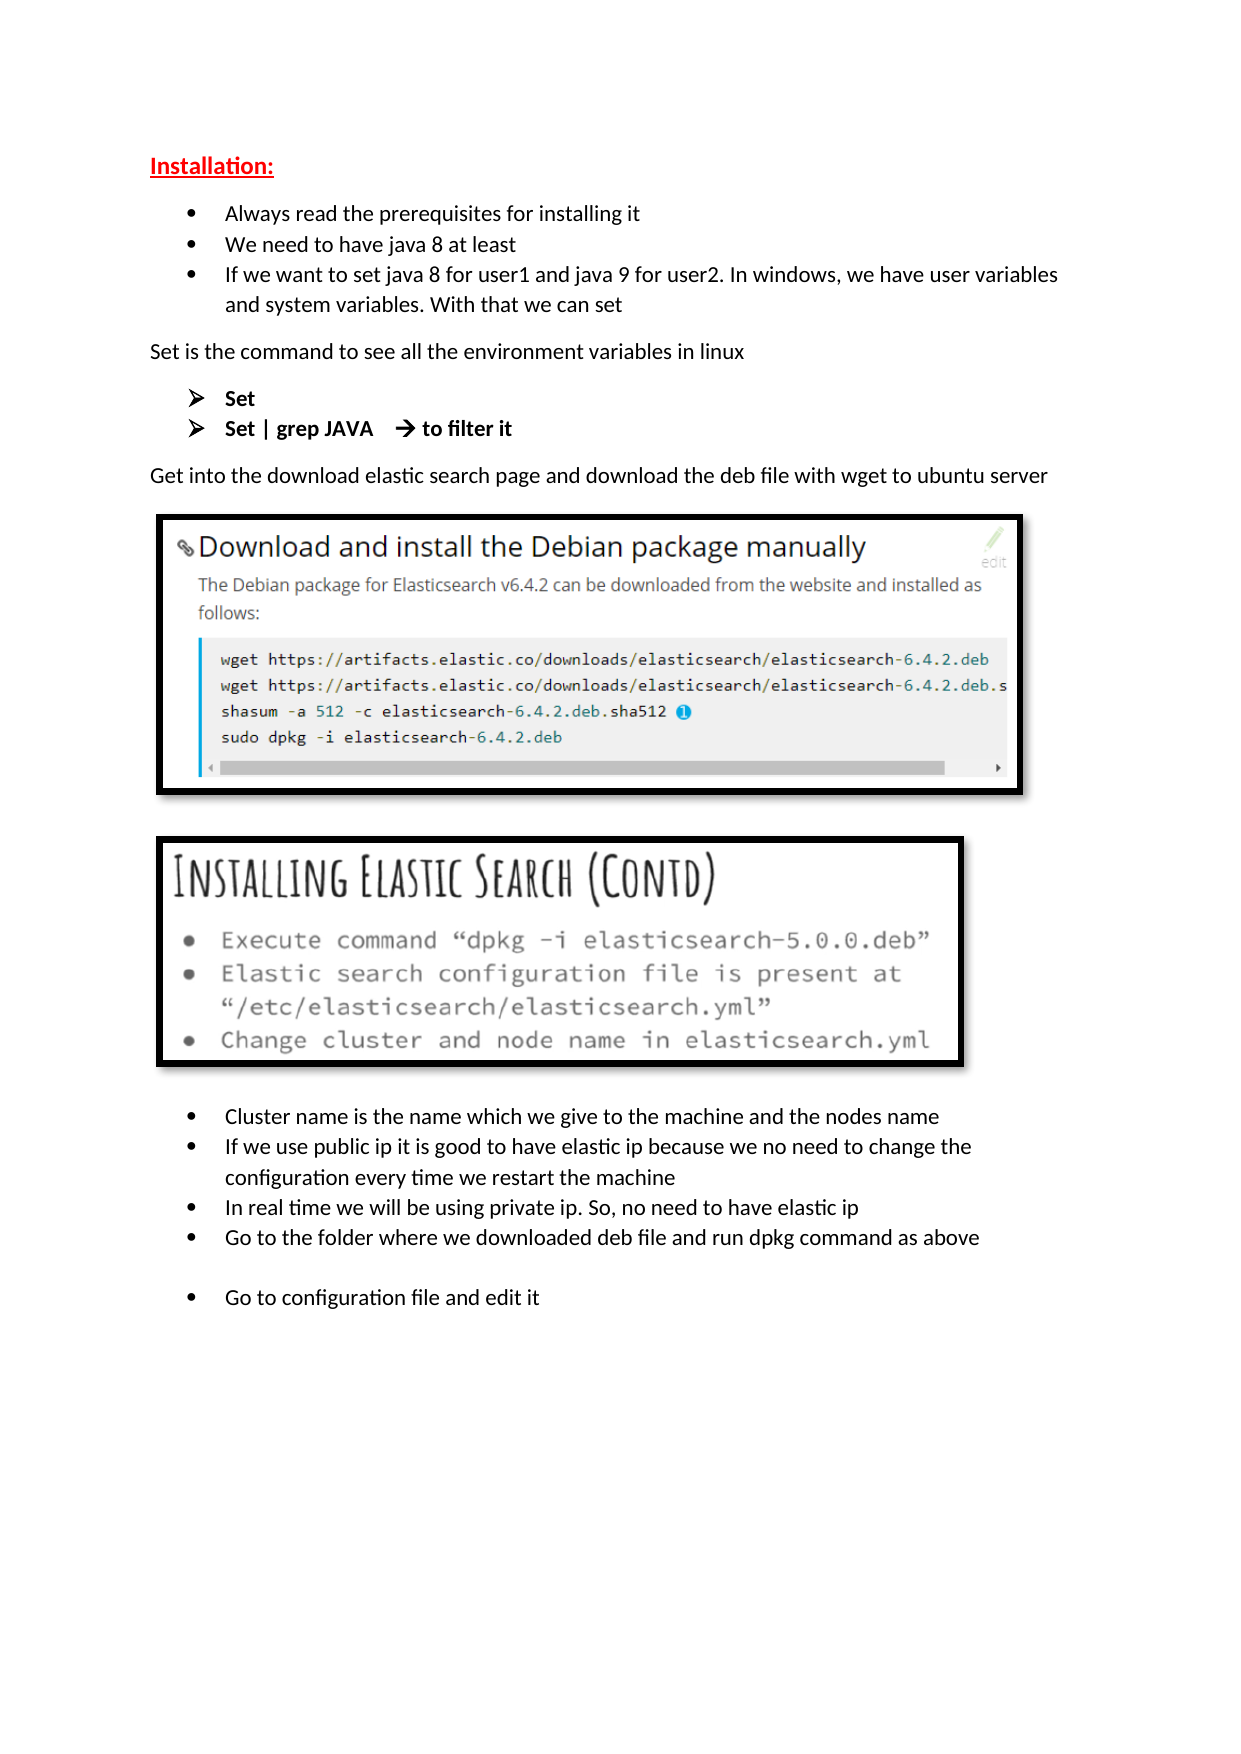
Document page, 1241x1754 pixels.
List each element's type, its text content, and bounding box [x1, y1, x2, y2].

list Always read the prerequisites for installing it [187, 199, 1090, 228]
list Go to configuration file and edit it [187, 1283, 1090, 1311]
list We need to have java 8 at least [187, 230, 1090, 258]
picture [163, 843, 958, 1060]
list Set | grep JAVA to filter it [187, 414, 1090, 442]
list In real time we will be using private ip. So, no need to have elastic ip [187, 1193, 1090, 1221]
picture [163, 520, 1017, 788]
list Go to the folder where we downloaded deb file and run dpkg command as above [187, 1223, 1090, 1251]
text Get into the download elastic search page and download the deb file with wget to ubuntu server [150, 461, 1090, 489]
list If we use public ip it is good to have elastic ip because we no need to change the configuration every time we restart the machine [187, 1132, 1090, 1191]
text Set is the command to see all the environment variables in linux [150, 337, 1090, 365]
list If we want to set java 8 for user1 and java 9 for user2. In windows, we have user variables and system variables. With that we can set [187, 260, 1090, 318]
list Set [187, 384, 1090, 412]
list Cluster name is the name which we give to the machine and the nodes name [187, 1102, 1090, 1130]
text Installation: [150, 150, 1090, 181]
